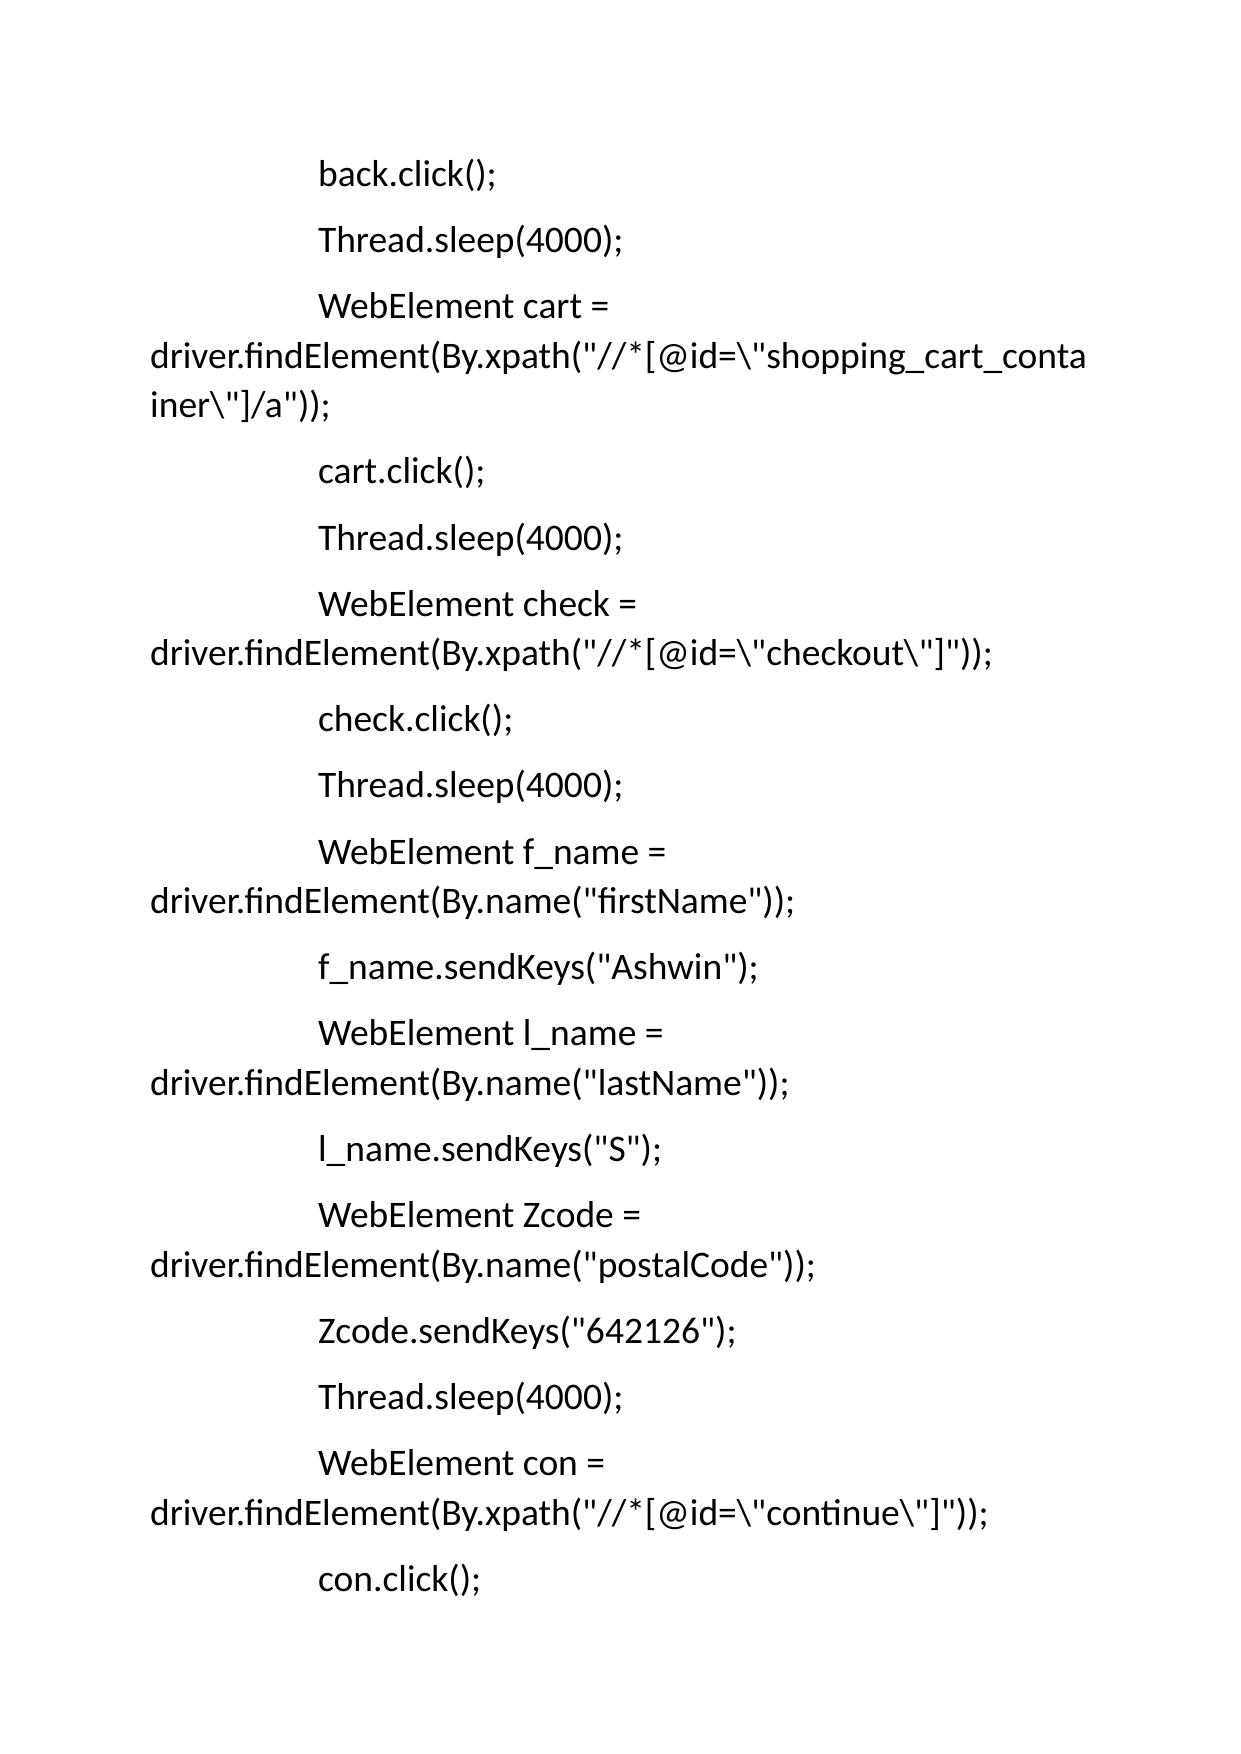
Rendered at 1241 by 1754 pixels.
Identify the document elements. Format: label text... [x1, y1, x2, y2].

text WebElement cart = driver.findElement(By.xpath("//*[@id=\"shopping_cart_container\"]/a")); [150, 282, 1090, 427]
text check.click(); [150, 695, 1090, 741]
text f_name.sendKeys("Ashwin"); [150, 943, 1090, 989]
text WebElement f_name = driver.findElement(By.name("firstName")); [150, 828, 1090, 923]
text con.click(); [150, 1555, 1090, 1601]
text Thread.sleep(4000); [150, 513, 1090, 559]
text Thread.sleep(4000); [150, 761, 1090, 807]
text Thread.sleep(4000); [150, 1373, 1090, 1419]
text WebElement Zcode = driver.findElement(By.name("postalCode")); [150, 1191, 1090, 1286]
text WebElement con = driver.findElement(By.xpath("//*[@id=\"continue\"]")); [150, 1439, 1090, 1534]
text back.click(); [150, 150, 1090, 196]
text Zcode.sendKeys("642126"); [150, 1307, 1090, 1353]
text cart.click(); [150, 447, 1090, 493]
text l_name.sendKeys("S"); [150, 1125, 1090, 1171]
text WebElement check = driver.findElement(By.xpath("//*[@id=\"checkout\"]")); [150, 580, 1090, 675]
text Thread.sleep(4000); [150, 216, 1090, 262]
text WebElement l_name = driver.findElement(By.name("lastName")); [150, 1009, 1090, 1105]
